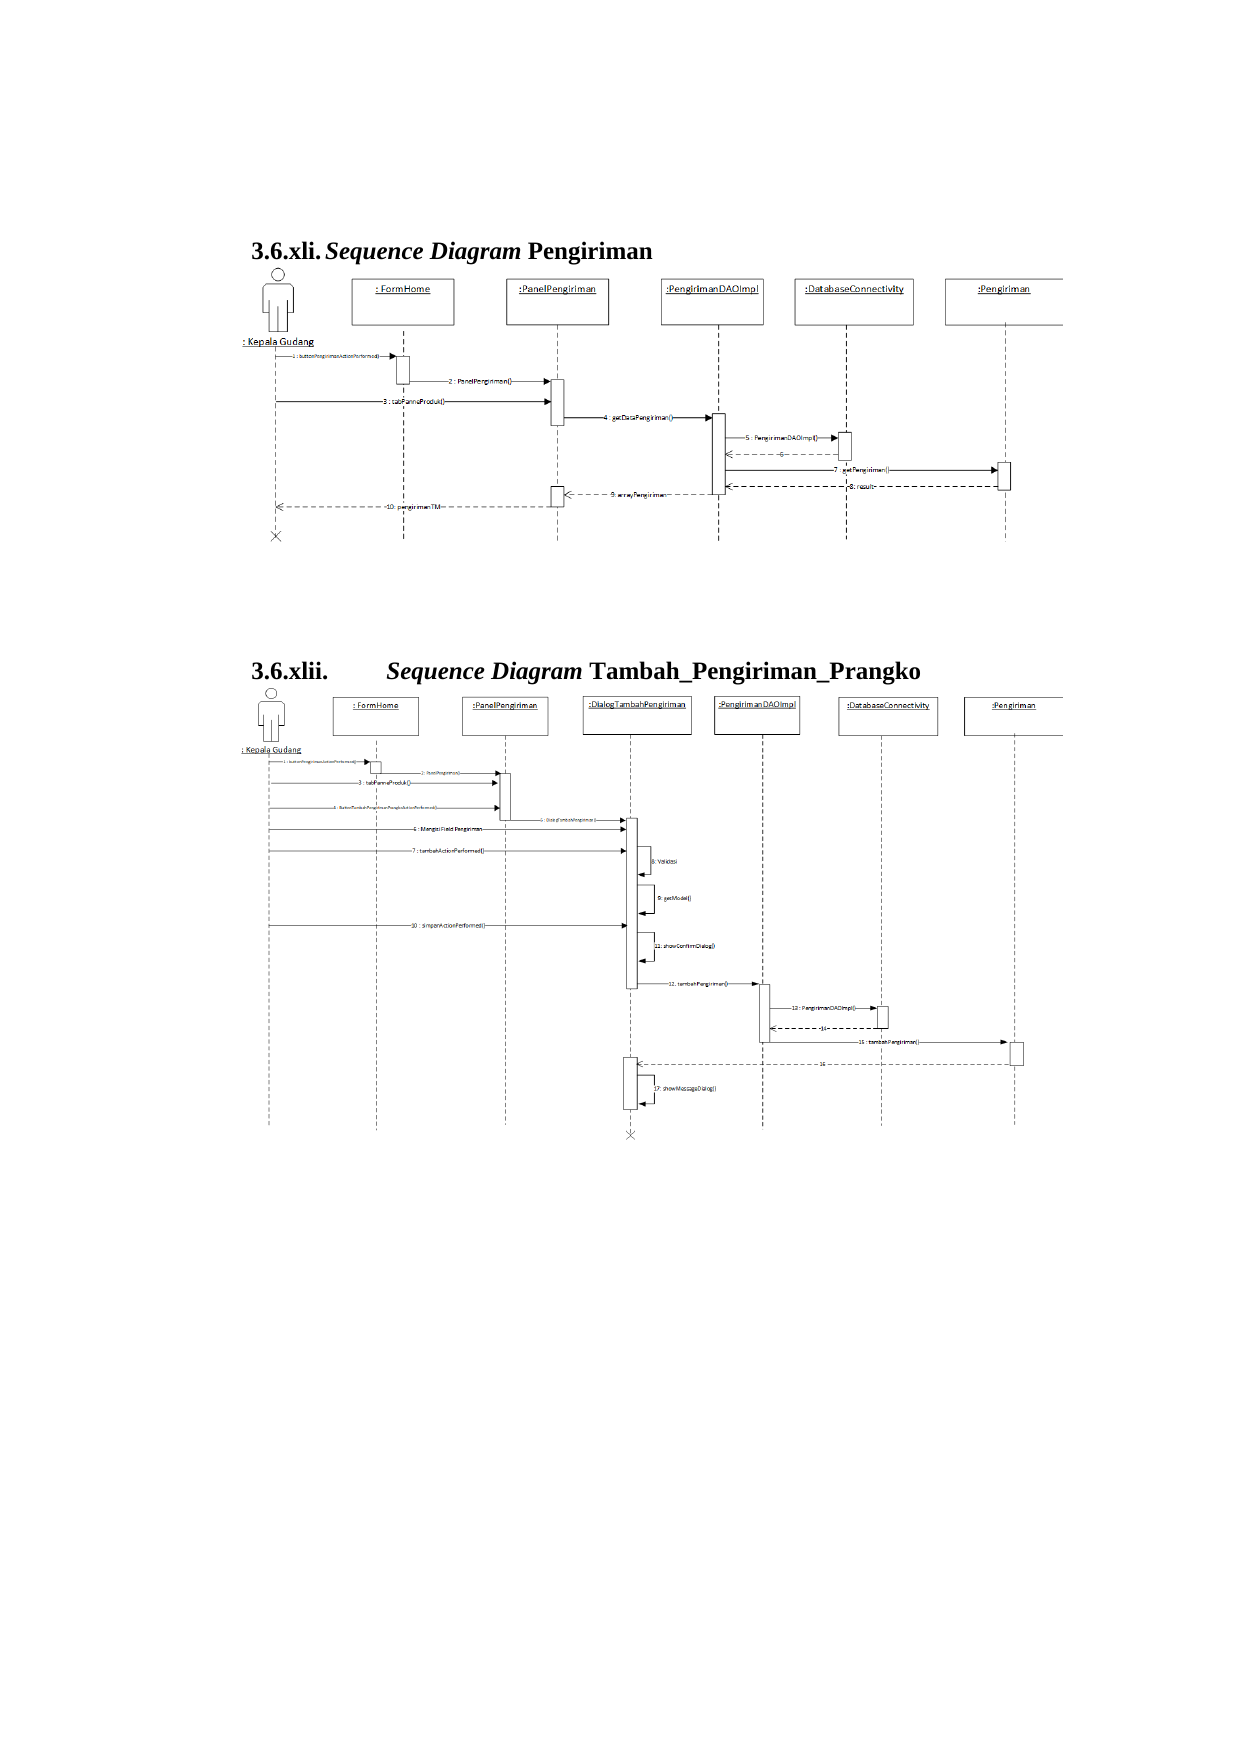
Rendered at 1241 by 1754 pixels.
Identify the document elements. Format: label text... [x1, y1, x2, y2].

subtitle Sequence Diagram Tambah_Pengiriman_Prangko [251, 656, 1063, 685]
subtitle Sequence Diagram Pengiriman [251, 236, 1063, 265]
picture [236, 267, 1063, 542]
picture [236, 687, 1063, 1140]
